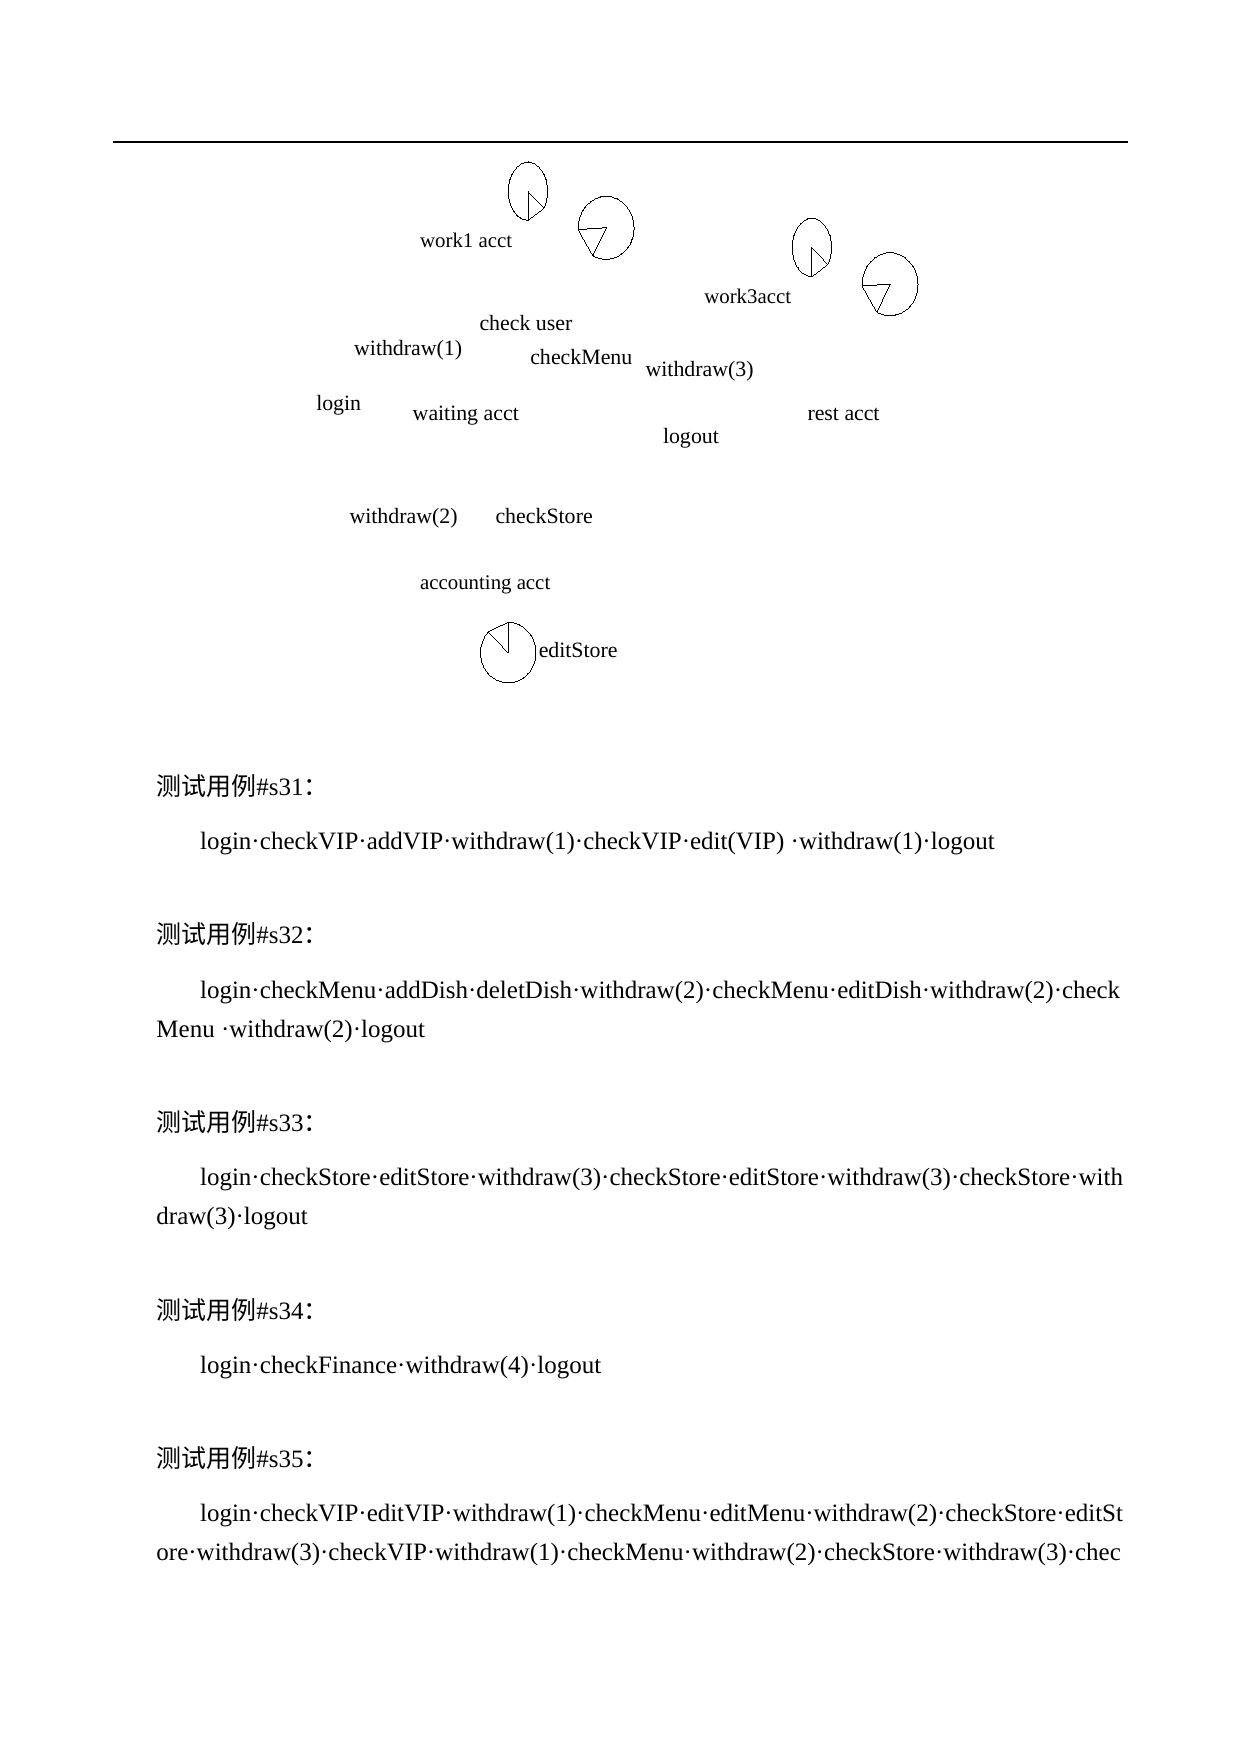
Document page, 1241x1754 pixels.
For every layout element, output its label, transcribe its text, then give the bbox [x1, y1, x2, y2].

text 测试用例#s33： [112, 1088, 1128, 1153]
text 测试用例#s31： [112, 752, 1128, 817]
text login·checkStore·editStore·withdraw(3)·checkStore·editStore·withdraw(3)·checkStore·withdraw(3)·logout [156, 1160, 1128, 1232]
text 测试用例#s32： [112, 901, 1128, 966]
text 测试用例#s35： [112, 1424, 1128, 1489]
text login·checkFinance·withdraw(4)·logout [156, 1348, 1128, 1381]
text login·checkVIP·addVIP·withdraw(1)·checkVIP·edit(VIP) ·withdraw(1)·logout [156, 824, 1128, 857]
text login·checkMenu·addDish·deletDish·withdraw(2)·checkMenu·editDish·withdraw(2)·checkMenu ·withdraw(2)·logout [156, 973, 1128, 1044]
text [156, 1497, 1128, 1568]
text 测试用例#s34： [112, 1276, 1128, 1341]
